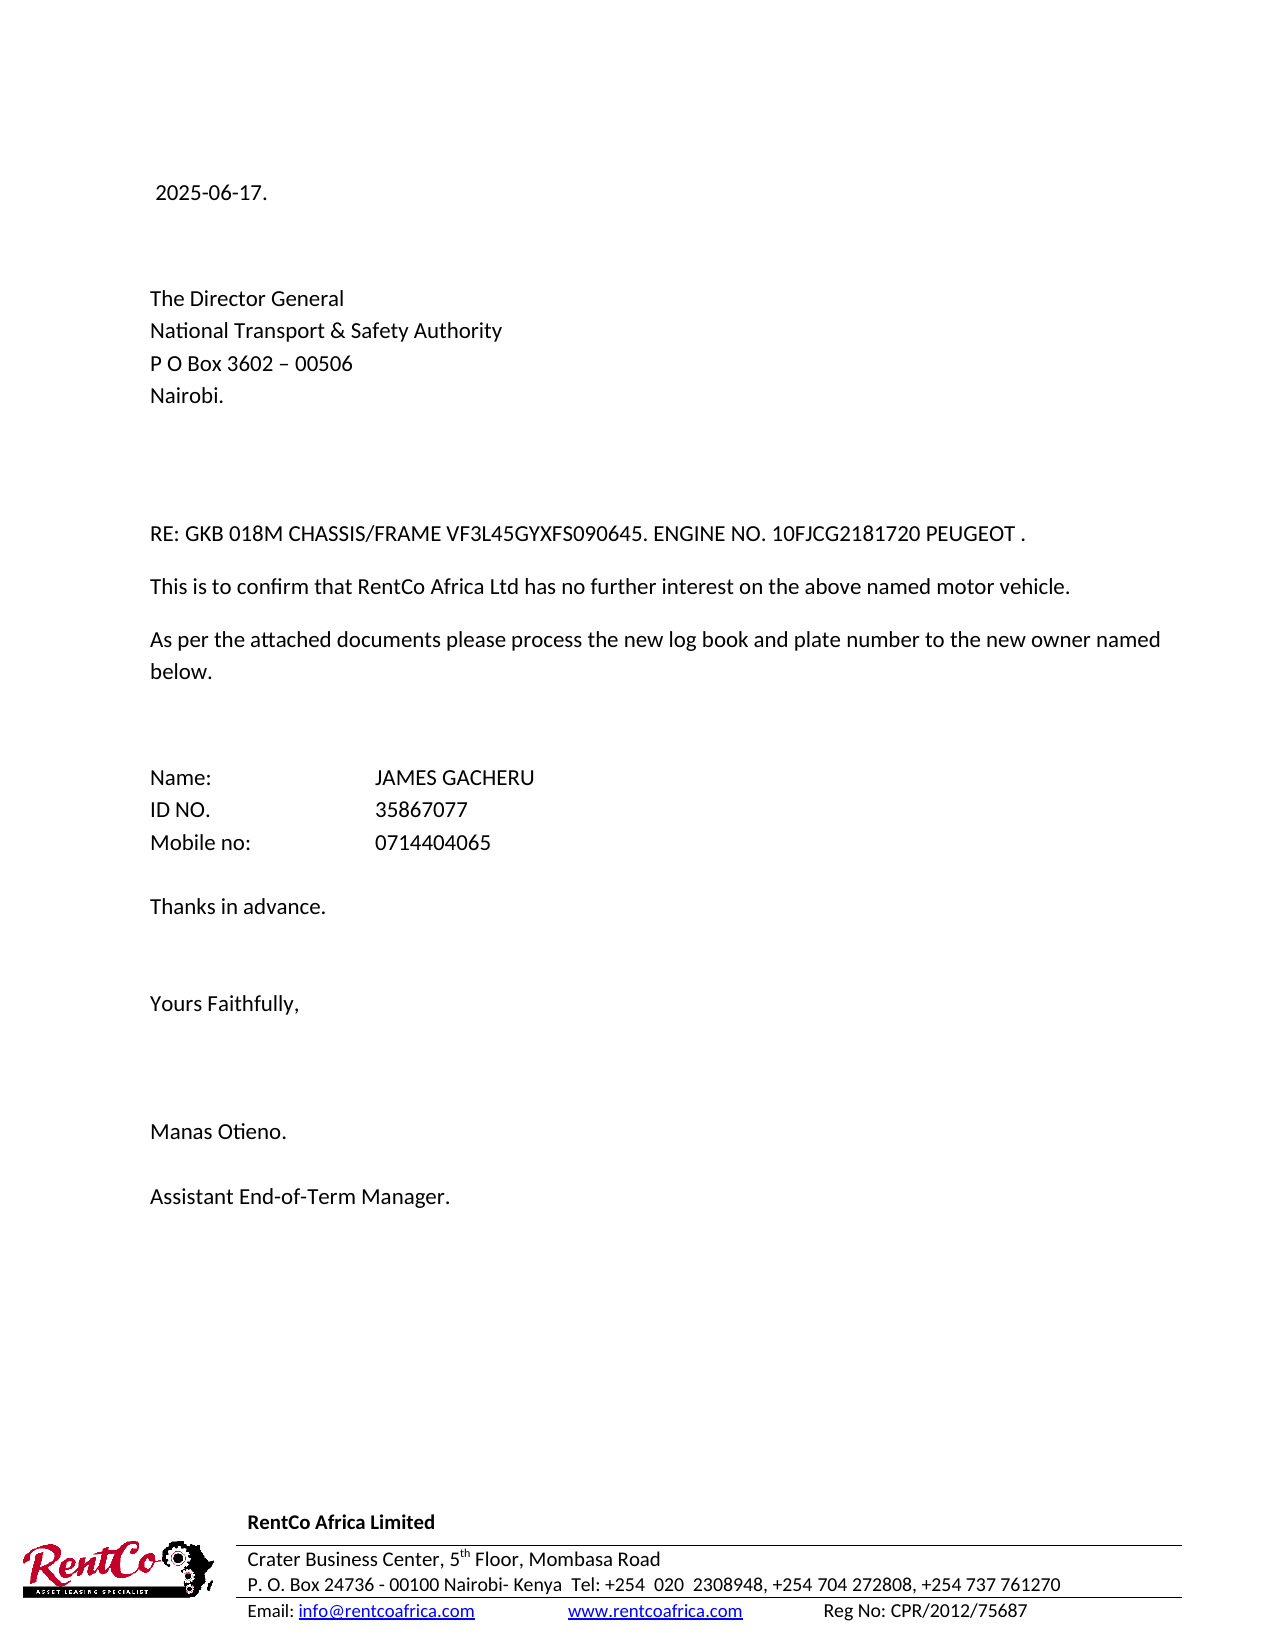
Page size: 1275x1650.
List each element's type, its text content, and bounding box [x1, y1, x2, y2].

text Yours Faithfully, [150, 989, 1211, 1017]
text Thanks in advance. [150, 892, 1211, 920]
text RE: GKB 018M CHASSIS/FRAME VF3L45GYXFS090645. ENGINE NO. 10FJCG2181720 PEUGEOT . [150, 519, 1211, 547]
text Assistant End-of-Term Manager. [150, 1182, 1211, 1210]
text Manas Otieno. [150, 1117, 1211, 1145]
picture [7, 1492, 222, 1644]
text 2025-06-17. [150, 178, 1211, 206]
text National Transport & Safety Authority [150, 316, 1211, 344]
text Nairobi. [150, 381, 1211, 409]
text Name: JAMES GACHERU [150, 763, 1211, 791]
text ID NO. 35867077 [150, 796, 1211, 823]
text This is to confirm that RentCo Africa Ltd has no further interest on the above named motor vehicle. [150, 572, 1211, 600]
text As per the attached documents please process the new log book and plate number to the new owner named below. [150, 625, 1211, 685]
text The Director General [150, 284, 1211, 312]
text P O Box 3602 – 00506 [150, 349, 1211, 377]
text Mobile no: 0714404065 [150, 828, 1211, 856]
